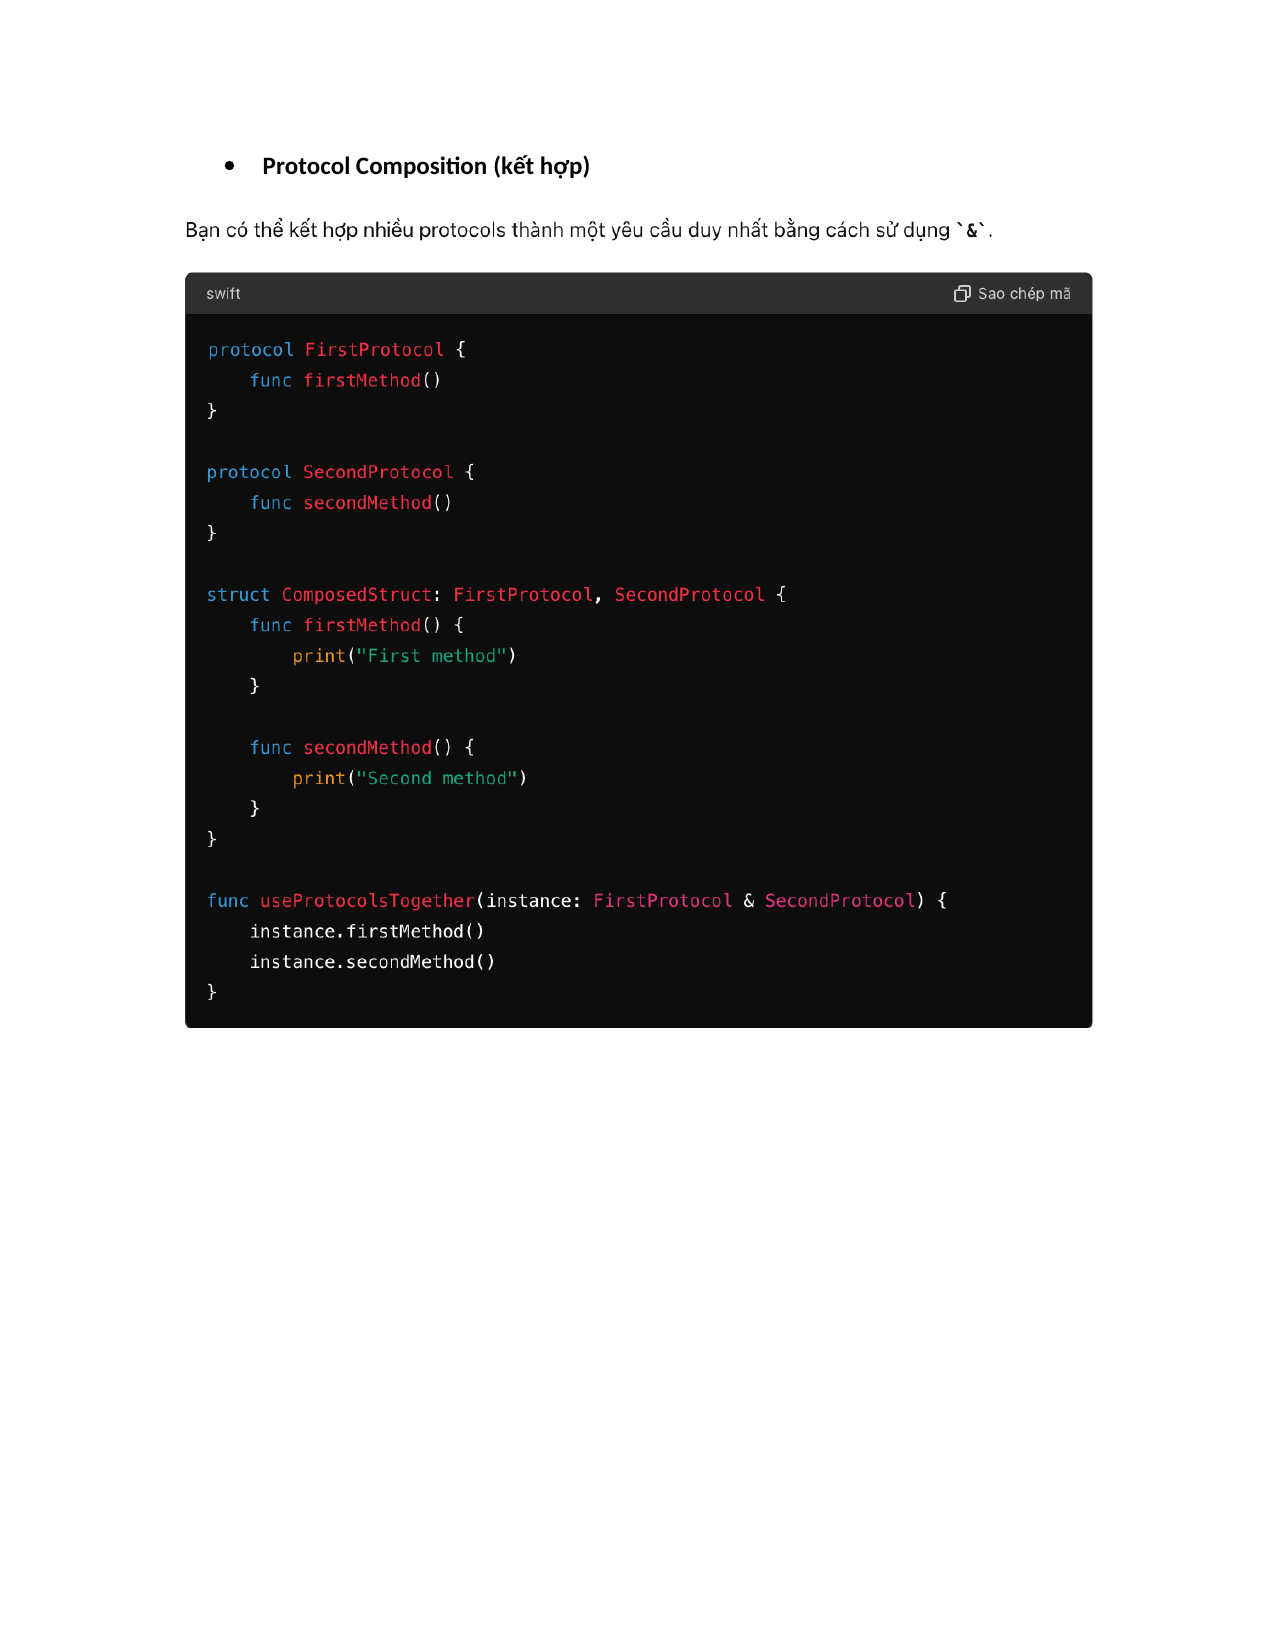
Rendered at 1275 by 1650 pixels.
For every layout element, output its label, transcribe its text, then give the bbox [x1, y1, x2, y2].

list Protocol Composition (kết hợp) [225, 150, 1125, 181]
picture [177, 211, 1098, 1028]
